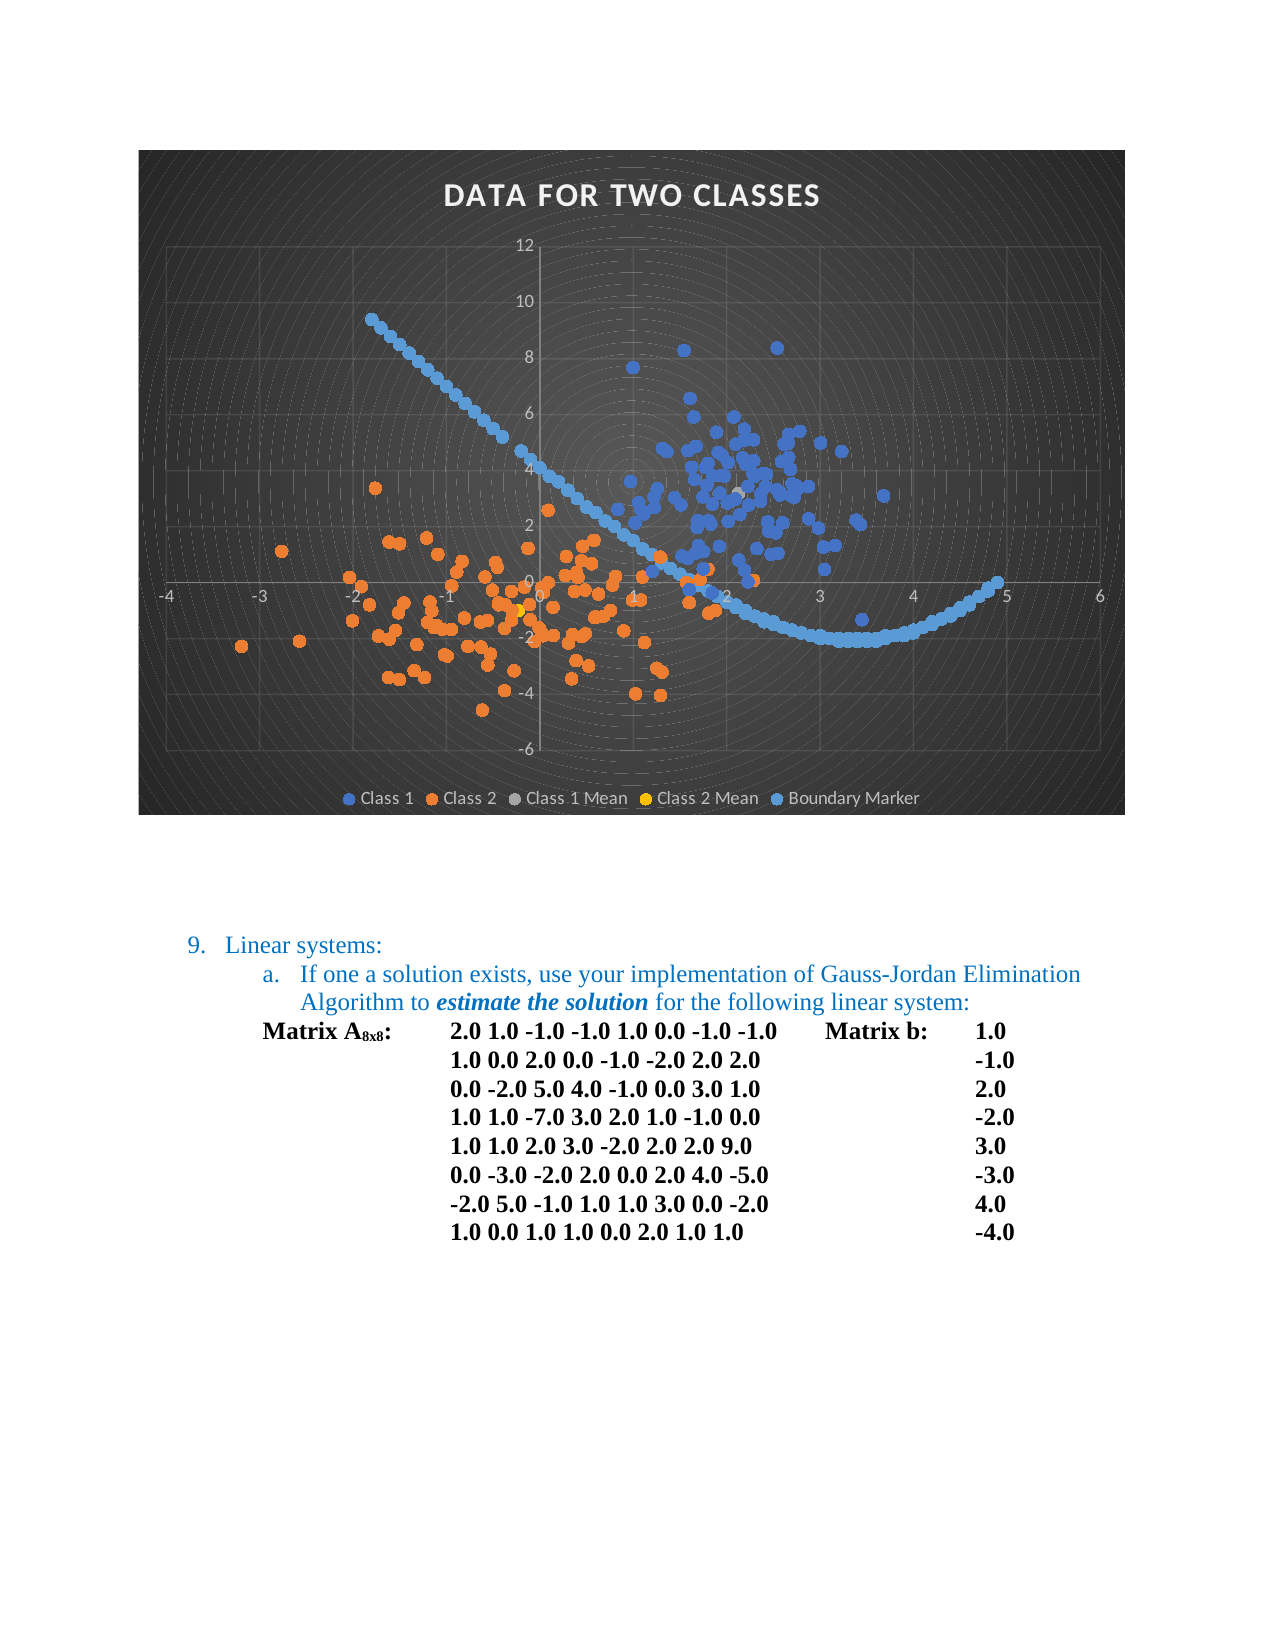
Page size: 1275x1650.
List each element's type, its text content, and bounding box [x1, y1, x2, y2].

text 1.0 0.0 1.0 1.0 0.0 2.0 1.0 1.0 -4.0 [375, 1217, 1125, 1246]
text 0.0 -3.0 -2.0 2.0 0.0 2.0 4.0 -5.0 -3.0 [450, 1160, 1125, 1189]
list If one a solution exists, use your implementation of Gauss-Jordan Elimination Algorithm to estimate the solution for the following linear system: [262, 959, 1125, 1016]
text 1.0 1.0 -7.0 3.0 2.0 1.0 -1.0 0.0 -2.0 [450, 1102, 1125, 1131]
text 0.0 -2.0 5.0 4.0 -1.0 0.0 3.0 1.0 2.0 [450, 1074, 1125, 1102]
text Matrix A8x8: 2.0 1.0 -1.0 -1.0 1.0 0.0 -1.0 -1.0 Matrix b: 1.0 [262, 1016, 1125, 1045]
list Linear systems: [187, 930, 1125, 959]
text 1.0 0.0 2.0 0.0 -1.0 -2.0 2.0 2.0 -1.0 [450, 1045, 1125, 1074]
text -2.0 5.0 -1.0 1.0 1.0 3.0 0.0 -2.0 4.0 [375, 1189, 1125, 1217]
text 1.0 1.0 2.0 3.0 -2.0 2.0 2.0 9.0 3.0 [450, 1131, 1125, 1160]
